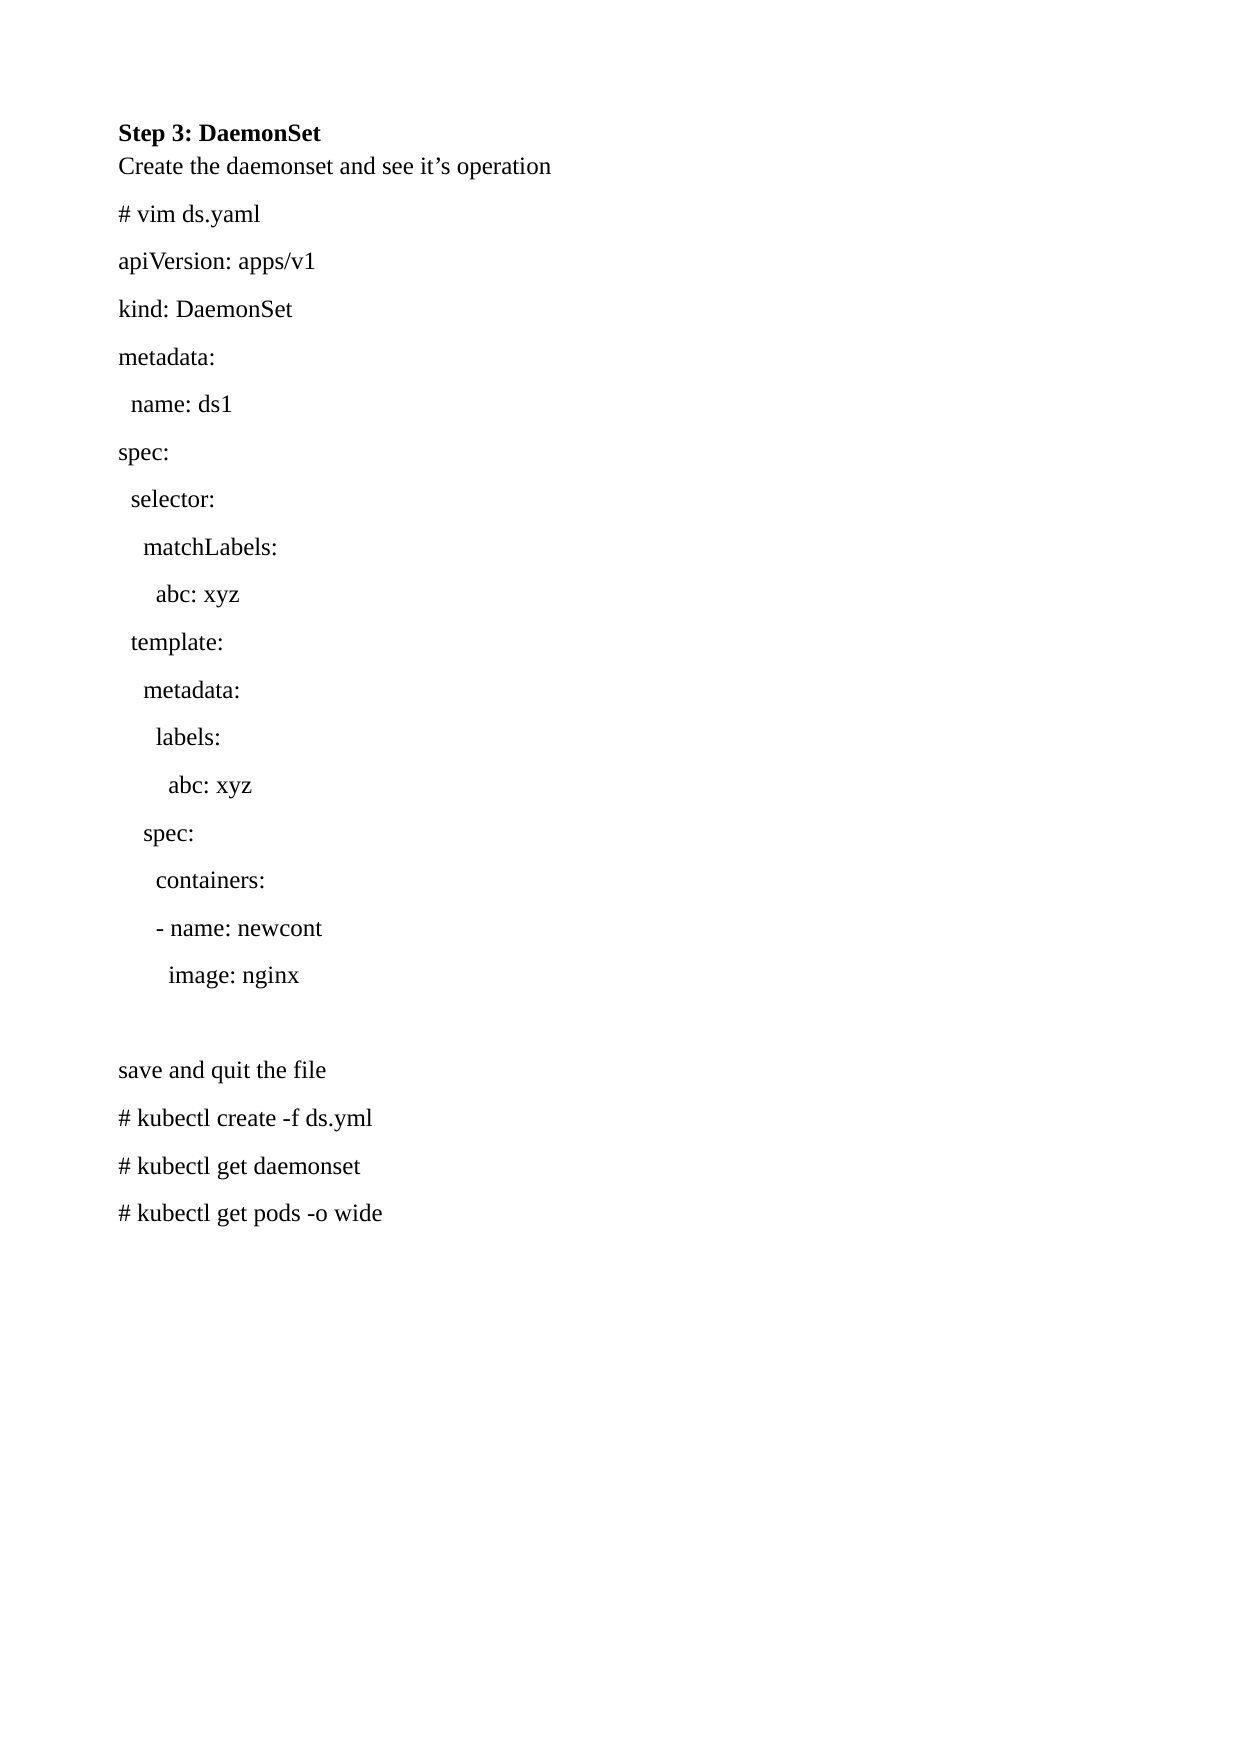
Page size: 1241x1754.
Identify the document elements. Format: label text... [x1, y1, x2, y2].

text template: [118, 627, 1122, 656]
text name: ds1 [118, 389, 1122, 418]
text # kubectl get daemonset [118, 1151, 1122, 1179]
text kind: DaemonSet [118, 294, 1122, 323]
text abc: xyz [118, 770, 1122, 799]
text selector: [118, 484, 1122, 513]
text # kubectl create -f ds.yml [118, 1103, 1122, 1132]
text spec: [118, 437, 1122, 466]
text abc: xyz [118, 579, 1122, 608]
text # vim ds.yaml [118, 199, 1122, 227]
text save and quit the file [118, 1056, 1122, 1084]
text apiVersion: apps/v1 [118, 246, 1122, 275]
text # kubectl get pods -o wide [118, 1198, 1122, 1227]
text spec: [118, 818, 1122, 846]
text matchLabels: [118, 532, 1122, 561]
text metadata: [118, 342, 1122, 370]
text - name: newcont [118, 913, 1122, 942]
text image: nginx [118, 960, 1122, 989]
text Step 3: DaemonSet Create the daemonset and see it’s operation [118, 118, 1122, 180]
text containers: [118, 865, 1122, 894]
text metadata: [118, 675, 1122, 703]
text labels: [118, 722, 1122, 751]
